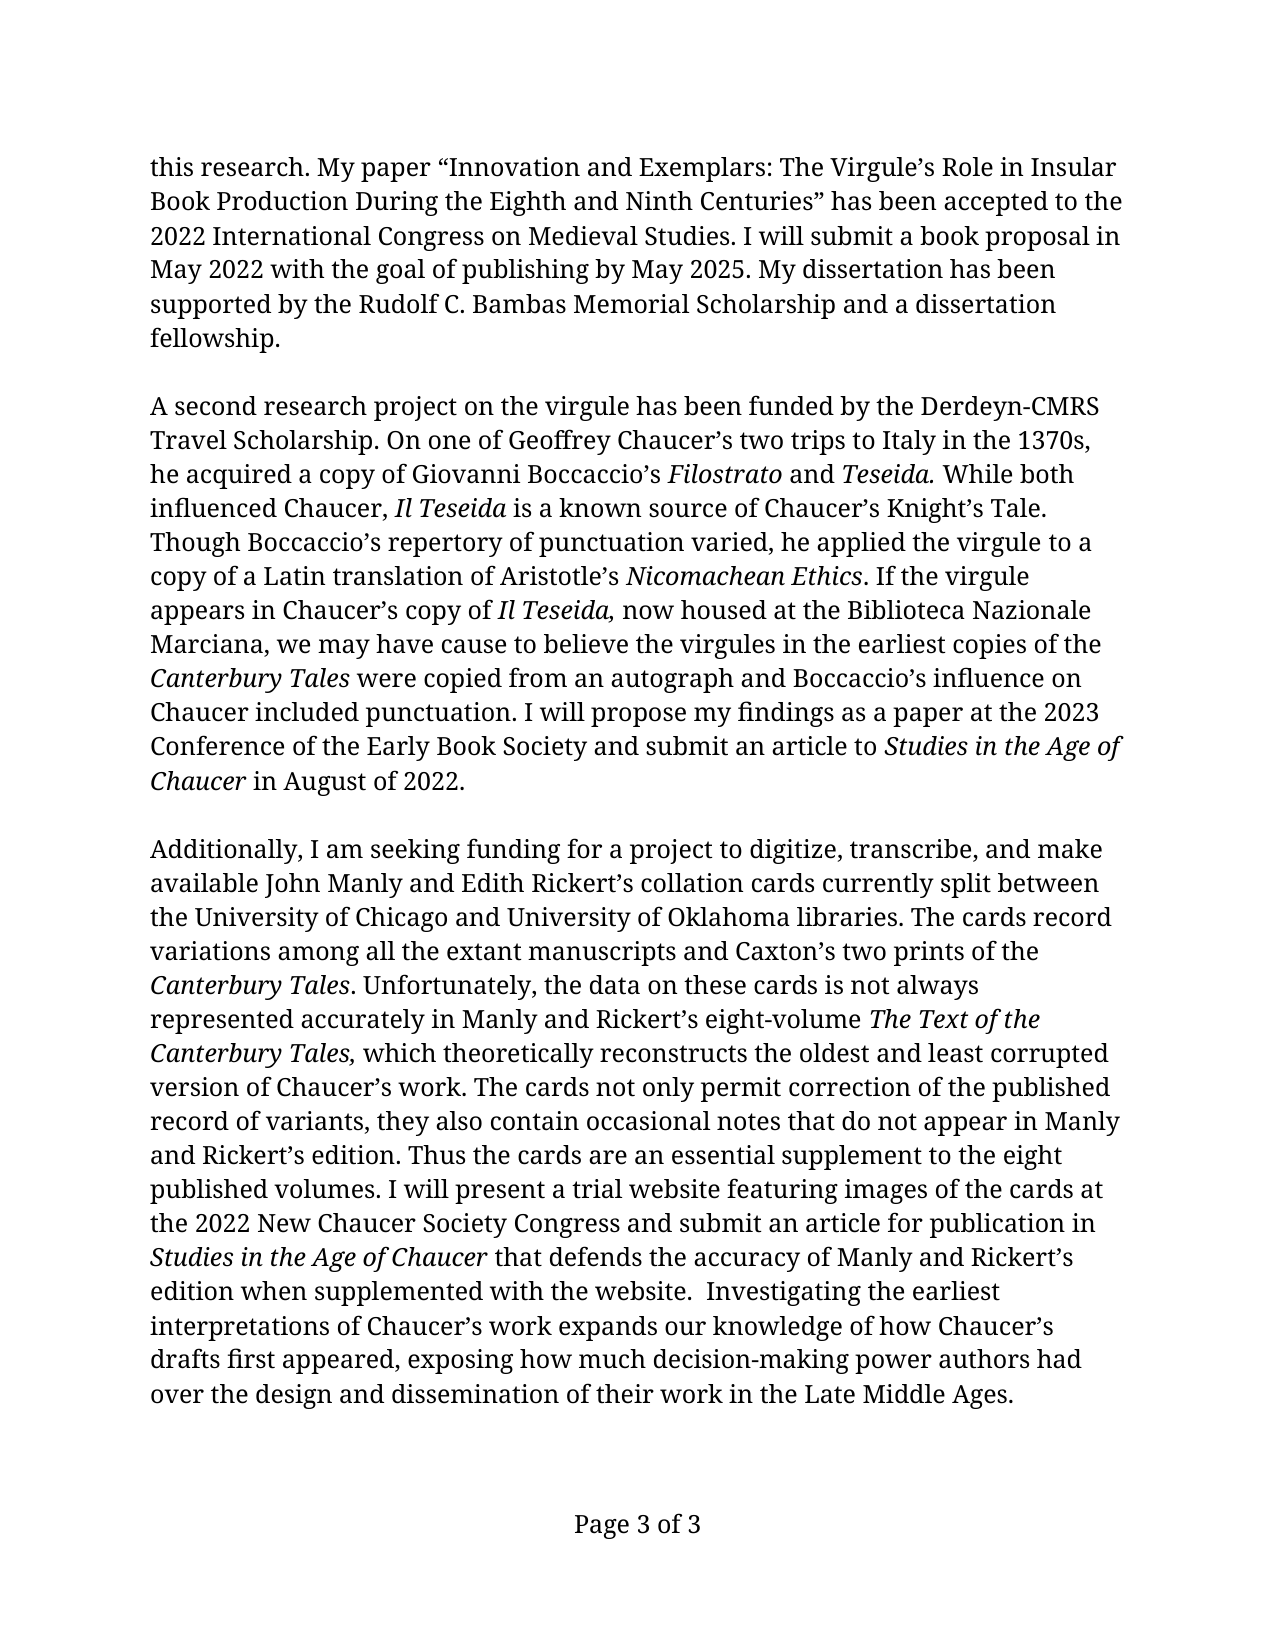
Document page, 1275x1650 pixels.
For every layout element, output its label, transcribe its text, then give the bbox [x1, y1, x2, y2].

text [150, 150, 1125, 354]
text A second research project on the virgule has been funded by the Derdeyn-CMRS Travel Scholarship. On one of Geoffrey Chaucer’s two trips to Italy in the 1370s, he acquired a copy of Giovanni Boccaccio’s Filostrato and Teseida. While both influenced Chaucer, Il Teseida is a known source of Chaucer’s Knight’s Tale. Though Boccaccio’s repertory of punctuation varied, he applied the virgule to a copy of a Latin translation of Aristotle’s Nicomachean Ethics. If the virgule appears in Chaucer’s copy of Il Teseida, now housed at the Biblioteca Nazionale Marciana, we may have cause to believe the virgules in the earliest copies of the Canterbury Tales were copied from an autograph and Boccaccio’s influence on Chaucer included punctuation. I will propose my findings as a paper at the 2023 Conference of the Early Book Society and submit an article to Studies in the Age of Chaucer in August of 2022. [150, 388, 1125, 797]
text Additionally, I am seeking funding for a project to digitize, transcribe, and make available John Manly and Edith Rickert’s collation cards currently split between the University of Chicago and University of Oklahoma libraries. The cards record variations among all the extant manuscripts and Caxton’s two prints of the Canterbury Tales. Unfortunately, the data on these cards is not always represented accurately in Manly and Rickert’s eight-volume The Text of the Canterbury Tales, which theoretically reconstructs the oldest and least corrupted version of Chaucer’s work. The cards not only permit correction of the published record of variants, they also contain occasional notes that do not appear in Manly and Rickert’s edition. Thus the cards are an essential supplement to the eight published volumes. I will present a trial website featuring images of the cards at the 2022 New Chaucer Society Congress and submit an article for publication in Studies in the Age of Chaucer that defends the accuracy of Manly and Rickert’s edition when supplemented with the website. Investigating the earliest interpretations of Chaucer’s work expands our knowledge of how Chaucer’s drafts first appeared, exposing how much decision-making power authors had over the design and dissemination of their work in the Late Middle Ages. [150, 831, 1125, 1410]
